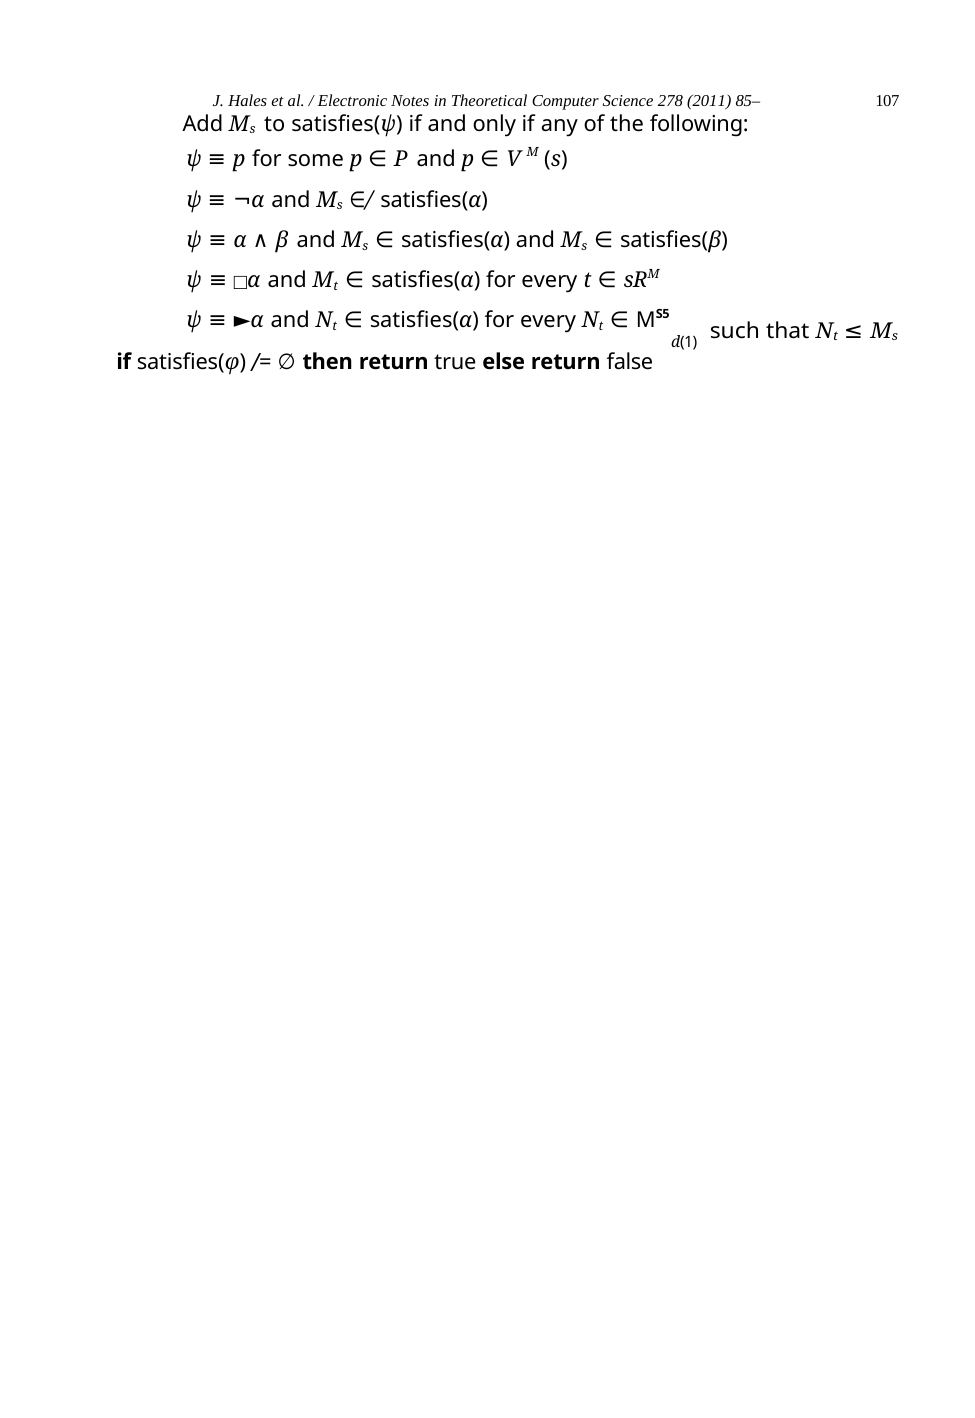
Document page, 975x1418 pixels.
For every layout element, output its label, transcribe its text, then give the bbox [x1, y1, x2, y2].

text ψ ≡ p for some p ∈ P and p ∈ V M (s) [186, 143, 906, 173]
text ψ ≡ □α and Mt ∈ satisfies(α) for every t ∈ sRM [186, 264, 906, 294]
text if satisfies(φ) /= ∅ then return true else return false [116, 346, 692, 376]
text such that Nt ≤ Ms [709, 314, 906, 344]
text ψ ≡ ►α and Nt ∈ satisfies(α) for every Nt ∈ MS5 [186, 304, 692, 334]
text ψ ≡ ¬α and Ms ∈/ satisfies(α) [186, 183, 906, 213]
text Add Ms to satisfies(ψ) if and only if any of the following: [182, 108, 906, 137]
text ψ ≡ α ∧ β and Ms ∈ satisfies(α) and Ms ∈ satisfies(β) [186, 224, 906, 254]
